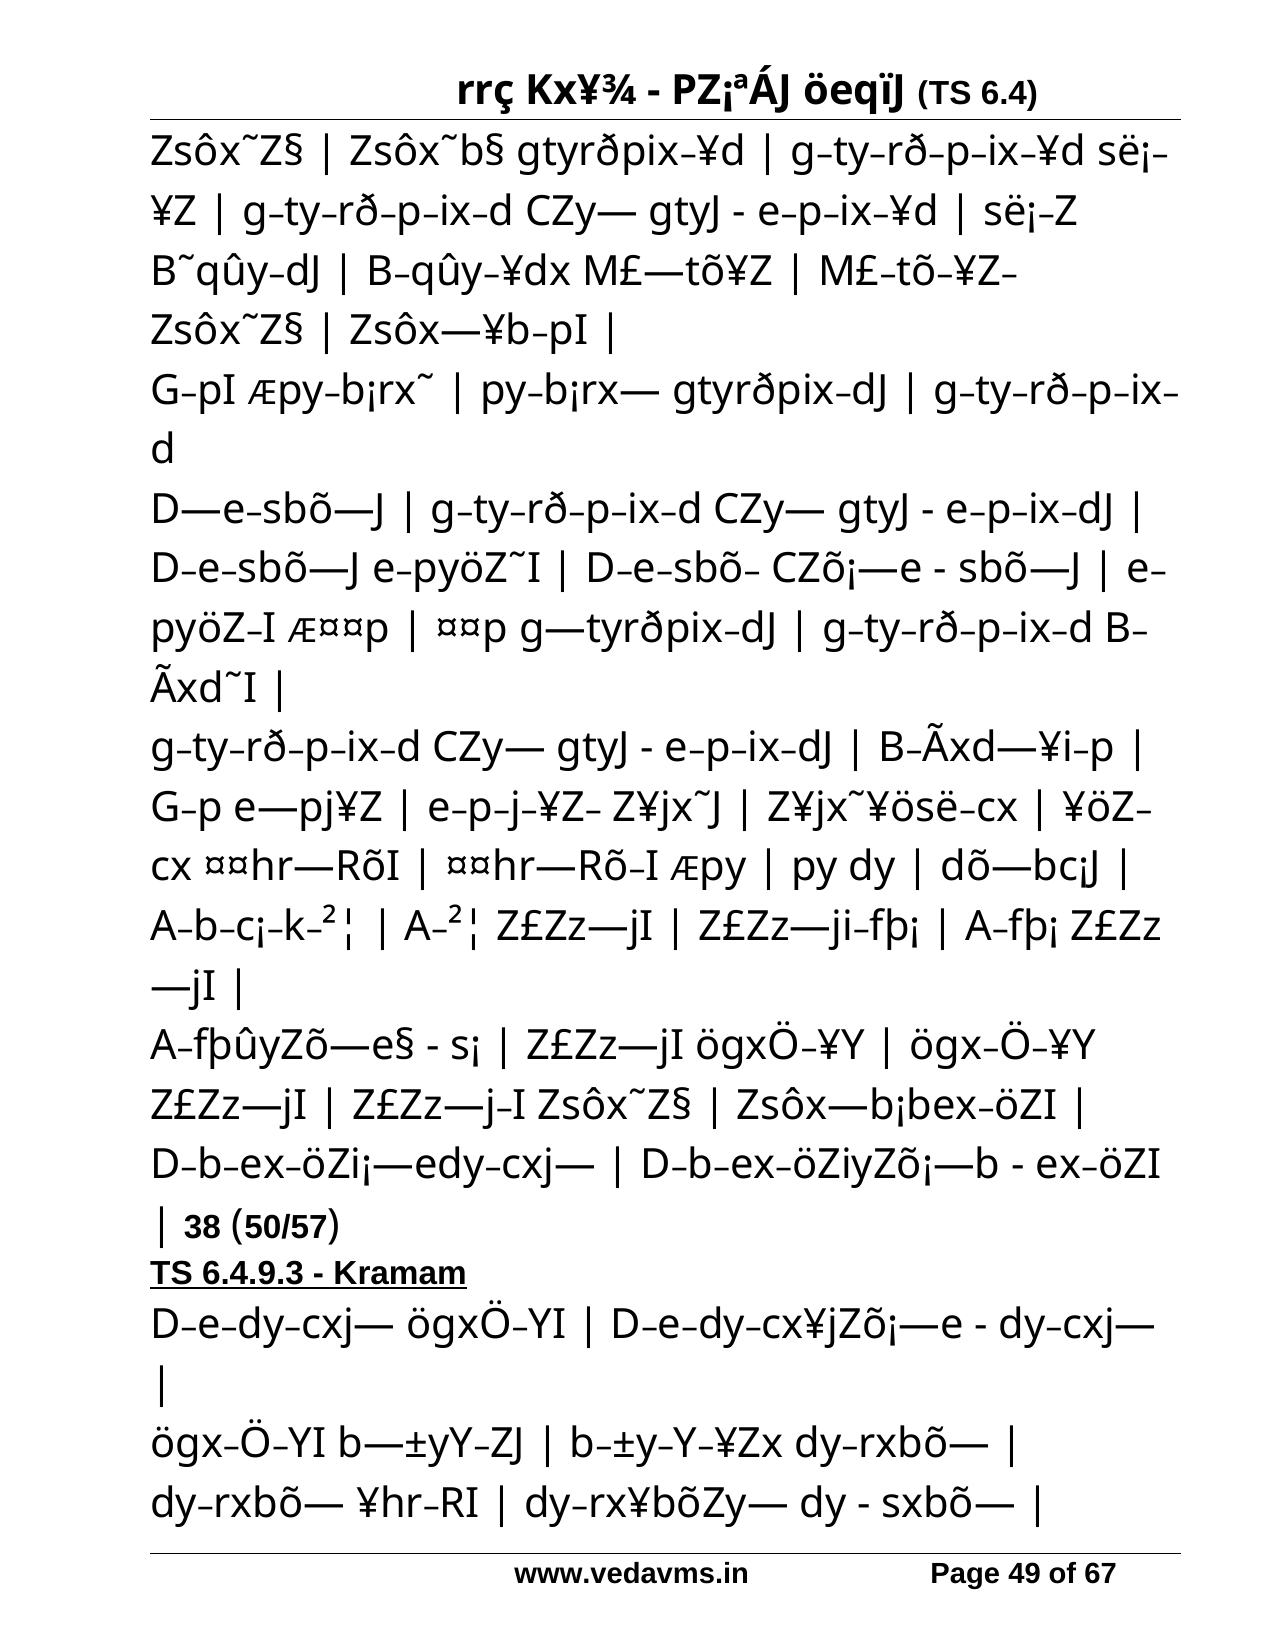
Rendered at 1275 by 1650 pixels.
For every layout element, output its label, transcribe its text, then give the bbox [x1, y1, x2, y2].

text G–p e—pj¥Z | e–p–j–¥Z– Z¥jx˜J | Z¥jx˜¥ösë–cx | ¥öZ–cx ¤¤hr—RõI | ¤¤hr—Rõ–I Æpy | py dy | dõ—bc¡J | A–b–c¡–k–²¦ | A–²¦ Z£Zz—jI | Z£Zz—ji–fþ¡ | A–fþ¡ Z£Zz—jI | [150, 777, 1181, 1012]
text A–fþûyZõ—e§ - s¡ | Z£Zz—jI ögxÖ–¥Y | ögx–Ö–¥Y [150, 1015, 1181, 1072]
text D–b–ex–öZi¡—edy–cxj— | D–b–ex–öZiyZõ¡—b - ex–öZI | 38 (50/57) [150, 1134, 1181, 1251]
text dy–rxbõ— ¥hr–RI | dy–rx¥bõZy— dy - sxbõ— | [150, 1472, 1181, 1529]
text g–ty–rð–p–ix–d CZy— gtyJ - e–p–ix–dJ | B–Ãxd—¥i–p | [150, 717, 1181, 774]
text D—e–sbõ—J | g–ty–rð–p–ix–d CZy— gtyJ - e–p–ix–dJ | [150, 479, 1181, 536]
text TS 6.4.9.3 - Kramam [150, 1253, 1150, 1292]
text Zsôx˜Z§ | Zsôx˜b§ gtyrðpix–¥d | g–ty–rð–p–ix–¥d së¡–¥Z | g–ty–rð–p–ix–d CZy— gtyJ - e–p–ix–¥d | së¡–Z B˜qûy–dJ | B–qûy–¥dx M£—tõ¥Z | M£–tõ–¥Z– Zsôx˜Z§ | Zsôx—¥b–pI | [150, 121, 1181, 357]
text Z£Zz—jI | Z£Zz—j–I Zsôx˜Z§ | Zsôx—b¡bex–öZI | [150, 1074, 1181, 1131]
text ögx–Ö–YI b—±yY–ZJ | b–±y–Y–¥Zx dy–rxbõ— | [150, 1413, 1181, 1469]
text G–pI Æpy–b¡rx˜ | py–b¡rx— gtyrðpix–dJ | g–ty–rð–p–ix–d [150, 359, 1181, 476]
text D–e–dy–cxj— ögxÖ–YI | D–e–dy–cx¥jZõ¡—e - dy–cxj— | [150, 1294, 1181, 1410]
text D–e–sbõ—J e–pyöZ˜I | D–e–sbõ– CZõ¡—e - sbõ—J | e–pyöZ–I Æ¤¤p | ¤¤p g—tyrðpix–dJ | g–ty–rð–p–ix–d B–Ãxd˜I | [150, 538, 1181, 714]
